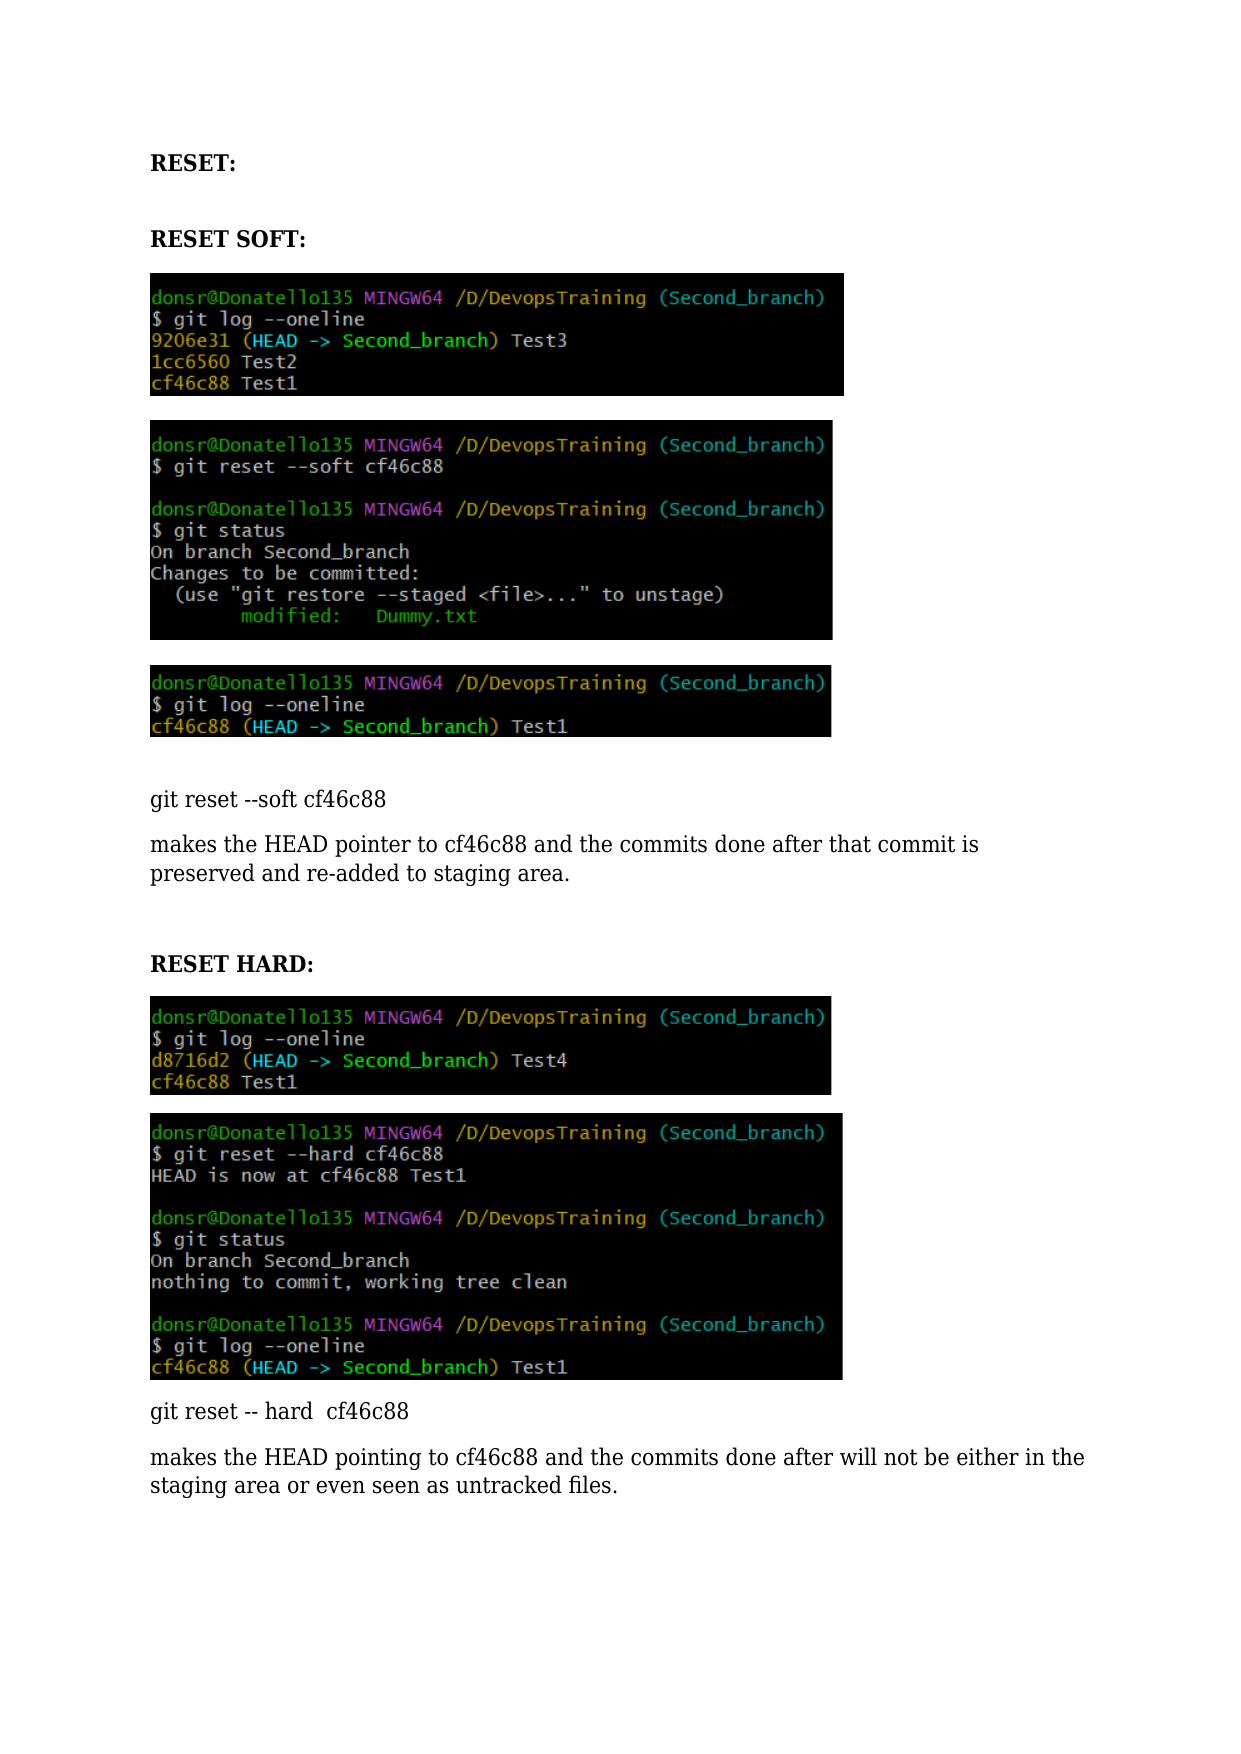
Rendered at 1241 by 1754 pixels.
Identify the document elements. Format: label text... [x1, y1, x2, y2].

text makes the HEAD pointer to cf46c88 and the commits done after that commit is preserved and re-added to staging area. [150, 831, 1090, 887]
text makes the HEAD pointing to cf46c88 and the commits done after will not be either in the staging area or even seen as untracked files. [150, 1444, 1090, 1499]
text RESET SOFT: [150, 226, 1090, 253]
picture [150, 420, 833, 640]
picture [150, 996, 832, 1095]
text RESET: [150, 150, 1090, 207]
text RESET HARD: [150, 951, 1090, 978]
picture [150, 273, 844, 396]
text git reset --soft cf46c88 [150, 786, 1090, 813]
picture [150, 1113, 843, 1380]
picture [150, 665, 832, 737]
text git reset -- hard cf46c88 [150, 1398, 1090, 1425]
